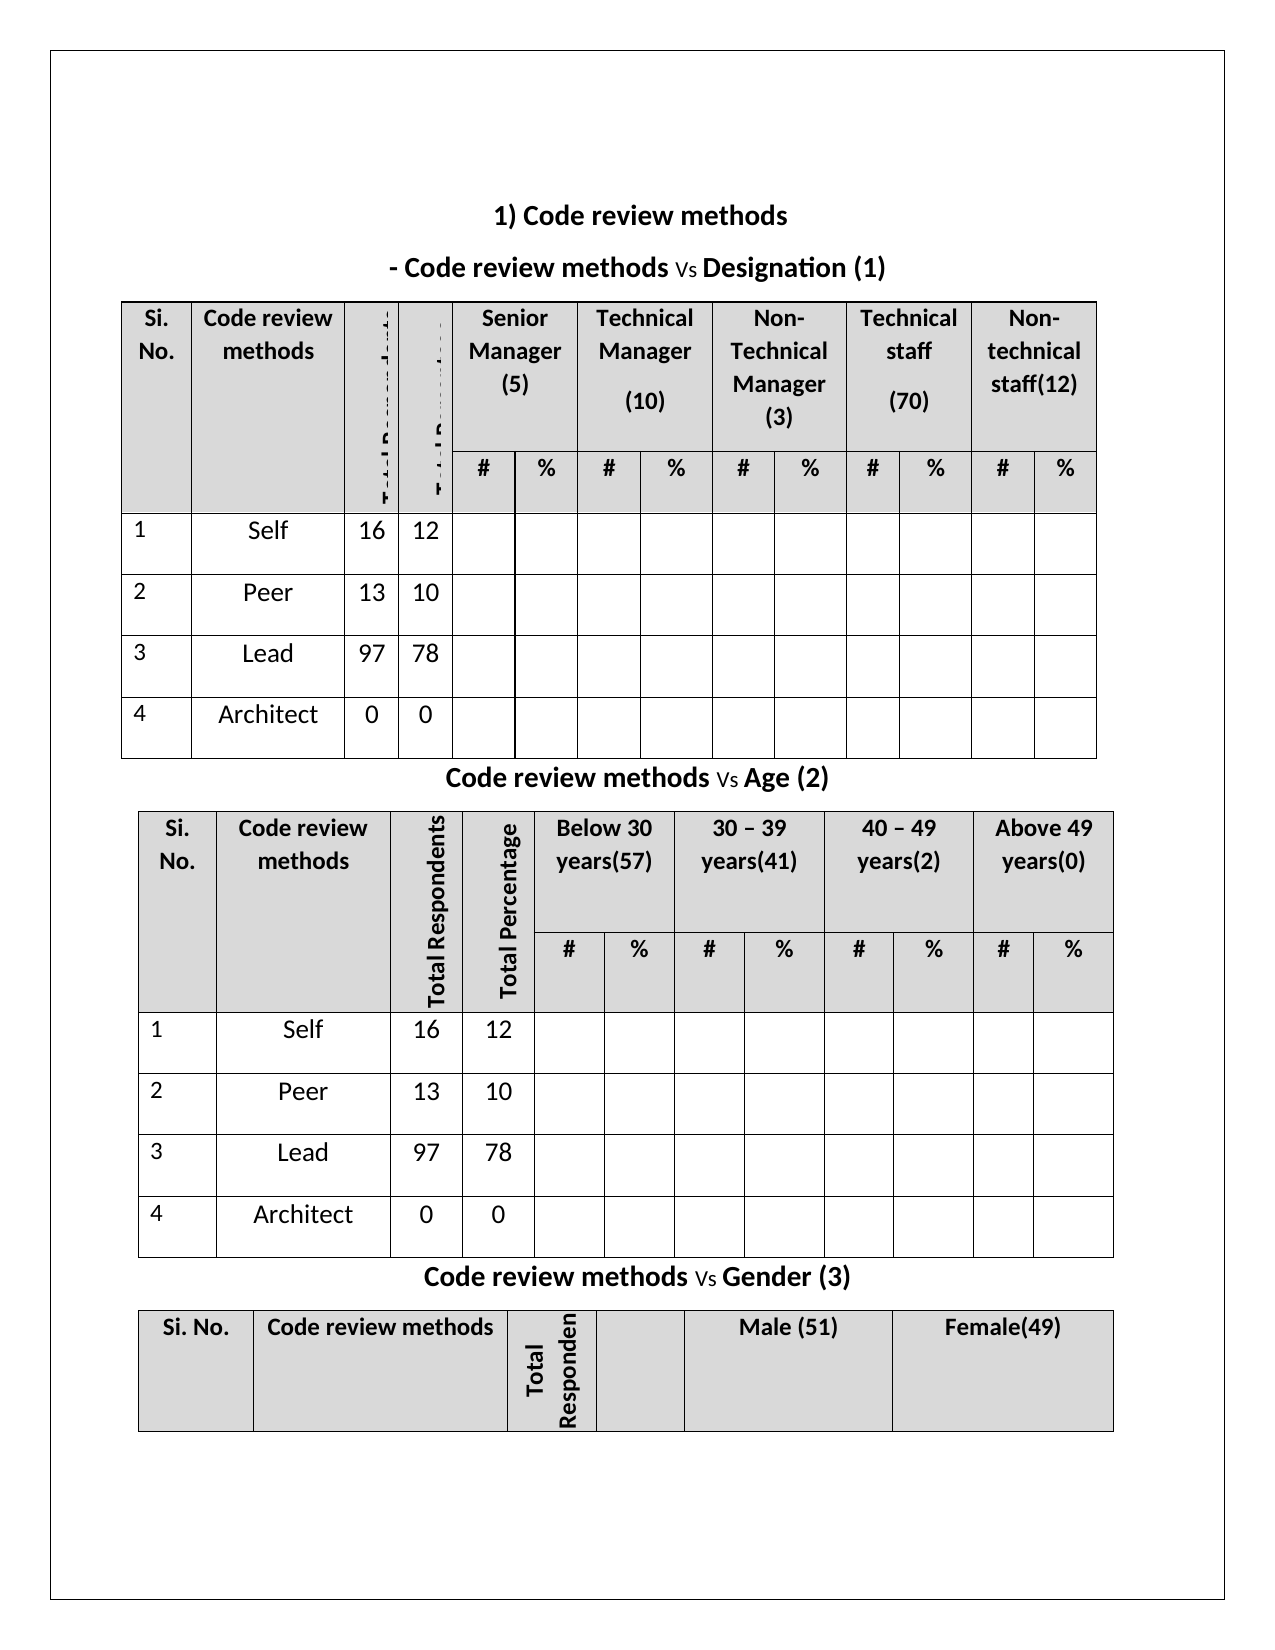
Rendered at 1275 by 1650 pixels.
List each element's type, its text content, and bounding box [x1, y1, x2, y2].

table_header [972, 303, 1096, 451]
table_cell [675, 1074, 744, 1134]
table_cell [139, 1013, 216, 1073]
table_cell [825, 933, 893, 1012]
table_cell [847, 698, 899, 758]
text 1) Code review methods [150, 197, 1125, 232]
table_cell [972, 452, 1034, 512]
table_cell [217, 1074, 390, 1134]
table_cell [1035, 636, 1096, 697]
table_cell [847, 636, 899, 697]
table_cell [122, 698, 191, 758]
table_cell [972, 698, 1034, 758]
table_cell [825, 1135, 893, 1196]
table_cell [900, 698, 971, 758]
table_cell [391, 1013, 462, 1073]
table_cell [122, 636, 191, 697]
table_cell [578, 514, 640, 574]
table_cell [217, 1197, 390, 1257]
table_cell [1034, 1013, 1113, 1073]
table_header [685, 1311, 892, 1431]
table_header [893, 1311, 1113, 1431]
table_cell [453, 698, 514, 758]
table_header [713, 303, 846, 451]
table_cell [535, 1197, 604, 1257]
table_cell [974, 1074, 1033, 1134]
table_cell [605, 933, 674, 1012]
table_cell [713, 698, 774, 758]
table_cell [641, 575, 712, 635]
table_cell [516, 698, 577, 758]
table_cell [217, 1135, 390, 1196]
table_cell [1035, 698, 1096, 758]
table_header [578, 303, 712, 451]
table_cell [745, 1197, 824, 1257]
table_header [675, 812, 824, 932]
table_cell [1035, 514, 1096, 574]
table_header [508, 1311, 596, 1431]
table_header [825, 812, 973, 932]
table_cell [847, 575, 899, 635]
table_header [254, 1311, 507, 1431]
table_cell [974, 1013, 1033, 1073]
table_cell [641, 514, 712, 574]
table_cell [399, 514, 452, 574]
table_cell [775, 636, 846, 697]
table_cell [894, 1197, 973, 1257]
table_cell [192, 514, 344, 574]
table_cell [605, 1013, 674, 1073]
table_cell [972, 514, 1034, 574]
text Code review methods Vs Gender (3) [150, 1258, 1125, 1294]
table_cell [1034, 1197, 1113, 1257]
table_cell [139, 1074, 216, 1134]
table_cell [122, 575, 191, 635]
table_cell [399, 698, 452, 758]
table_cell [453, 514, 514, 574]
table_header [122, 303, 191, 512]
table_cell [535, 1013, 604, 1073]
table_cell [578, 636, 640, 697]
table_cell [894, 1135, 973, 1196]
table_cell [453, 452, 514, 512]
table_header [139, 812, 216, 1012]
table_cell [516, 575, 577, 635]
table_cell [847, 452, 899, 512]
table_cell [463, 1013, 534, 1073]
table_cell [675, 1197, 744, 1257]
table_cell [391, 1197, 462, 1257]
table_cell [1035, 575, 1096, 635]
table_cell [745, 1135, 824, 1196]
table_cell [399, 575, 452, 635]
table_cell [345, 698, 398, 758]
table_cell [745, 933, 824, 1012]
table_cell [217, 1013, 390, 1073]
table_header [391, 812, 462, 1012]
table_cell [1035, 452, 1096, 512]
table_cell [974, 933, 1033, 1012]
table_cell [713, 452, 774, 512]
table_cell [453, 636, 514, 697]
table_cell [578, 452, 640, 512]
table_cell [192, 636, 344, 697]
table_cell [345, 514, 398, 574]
text Code review methods Vs Age (2) [150, 759, 1125, 794]
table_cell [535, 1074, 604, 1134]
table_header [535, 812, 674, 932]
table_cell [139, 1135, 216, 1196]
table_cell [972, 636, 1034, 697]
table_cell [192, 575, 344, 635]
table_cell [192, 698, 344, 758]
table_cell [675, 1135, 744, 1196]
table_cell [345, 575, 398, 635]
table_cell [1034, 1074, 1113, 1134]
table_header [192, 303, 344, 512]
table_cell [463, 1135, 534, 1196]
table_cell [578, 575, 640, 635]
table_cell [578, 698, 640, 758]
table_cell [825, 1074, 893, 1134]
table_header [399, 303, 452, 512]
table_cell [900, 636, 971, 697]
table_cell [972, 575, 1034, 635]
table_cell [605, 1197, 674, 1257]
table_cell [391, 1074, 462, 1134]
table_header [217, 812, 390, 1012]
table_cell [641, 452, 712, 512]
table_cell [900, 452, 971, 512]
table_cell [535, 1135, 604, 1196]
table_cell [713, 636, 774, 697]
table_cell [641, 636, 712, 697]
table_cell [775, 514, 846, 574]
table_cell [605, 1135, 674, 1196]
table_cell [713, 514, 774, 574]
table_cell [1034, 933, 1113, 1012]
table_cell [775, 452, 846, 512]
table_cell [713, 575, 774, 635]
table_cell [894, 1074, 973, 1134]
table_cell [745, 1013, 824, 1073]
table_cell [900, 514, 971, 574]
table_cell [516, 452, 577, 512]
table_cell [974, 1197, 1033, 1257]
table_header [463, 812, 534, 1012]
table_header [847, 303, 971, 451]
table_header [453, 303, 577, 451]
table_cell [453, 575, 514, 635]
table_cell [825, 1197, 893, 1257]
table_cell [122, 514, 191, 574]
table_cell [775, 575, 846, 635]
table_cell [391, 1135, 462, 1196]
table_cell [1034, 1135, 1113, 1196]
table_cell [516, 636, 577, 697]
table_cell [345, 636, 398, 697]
text - Code review methods Vs Designation (1) [150, 249, 1125, 285]
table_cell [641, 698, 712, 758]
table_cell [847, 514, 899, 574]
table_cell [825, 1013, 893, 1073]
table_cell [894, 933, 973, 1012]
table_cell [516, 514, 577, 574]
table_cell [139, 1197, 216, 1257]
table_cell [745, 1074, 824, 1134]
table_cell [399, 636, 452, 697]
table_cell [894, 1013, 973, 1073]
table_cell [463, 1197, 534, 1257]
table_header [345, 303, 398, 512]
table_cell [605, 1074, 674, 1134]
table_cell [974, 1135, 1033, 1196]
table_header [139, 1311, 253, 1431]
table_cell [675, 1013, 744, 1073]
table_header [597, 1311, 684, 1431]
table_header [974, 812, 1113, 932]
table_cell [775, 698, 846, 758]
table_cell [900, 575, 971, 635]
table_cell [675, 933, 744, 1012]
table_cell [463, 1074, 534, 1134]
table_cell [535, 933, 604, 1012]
